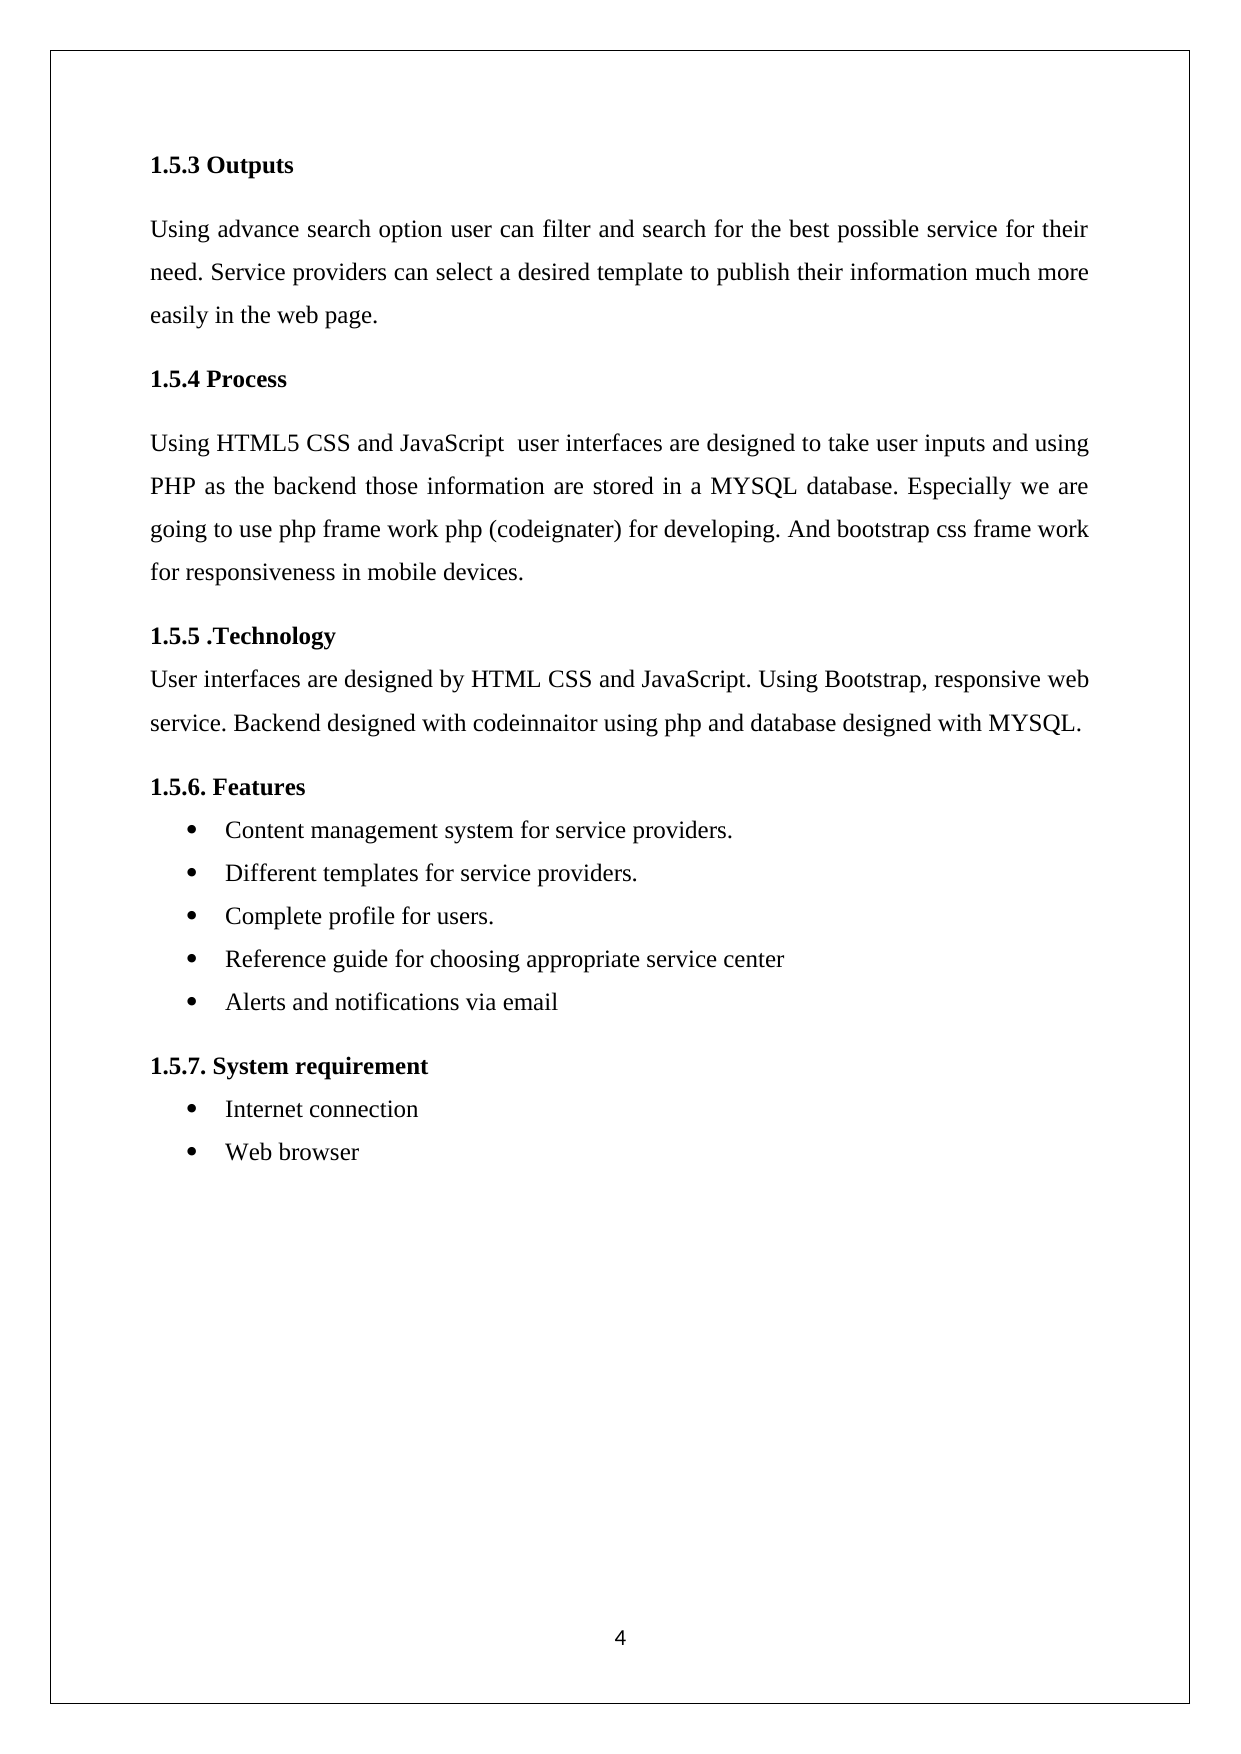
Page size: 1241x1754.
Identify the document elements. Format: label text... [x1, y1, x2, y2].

list Different templates for service providers. [187, 858, 1090, 887]
text Using HTML5 CSS and JavaScript user interfaces are designed to take user inputs and using PHP as the backend those information are stored in a MYSQL database. Especially we are going to use php frame work php (codeignater) for developing. And bootstrap css frame work for responsiveness in mobile devices. [150, 428, 1090, 586]
text 1.5.3 Outputs [150, 150, 1090, 179]
list Content management system for service providers. [187, 815, 1090, 843]
list Reference guide for choosing appropriate service center [187, 944, 1090, 973]
subtitle 1.5.7. System requirement [150, 1051, 1090, 1080]
text Using advance search option user can filter and search for the best possible service for their need. Service providers can select a desired template to publish their information much more easily in the web page. [150, 214, 1090, 329]
list Web browser [187, 1137, 1090, 1166]
list Alerts and notifications via email [187, 987, 1090, 1016]
list Complete profile for users. [187, 901, 1090, 930]
text User interfaces are designed by HTML CSS and JavaScript. Using Bootstrap, responsive web service. Backend designed with codeinnaitor using php and database designed with MYSQL. [150, 664, 1090, 736]
subtitle 1.5.6. Features [150, 772, 1090, 800]
text 1.5.4 Process [150, 364, 1090, 393]
list Internet connection [187, 1094, 1090, 1123]
subtitle 1.5.5 .Technology [150, 621, 1090, 650]
